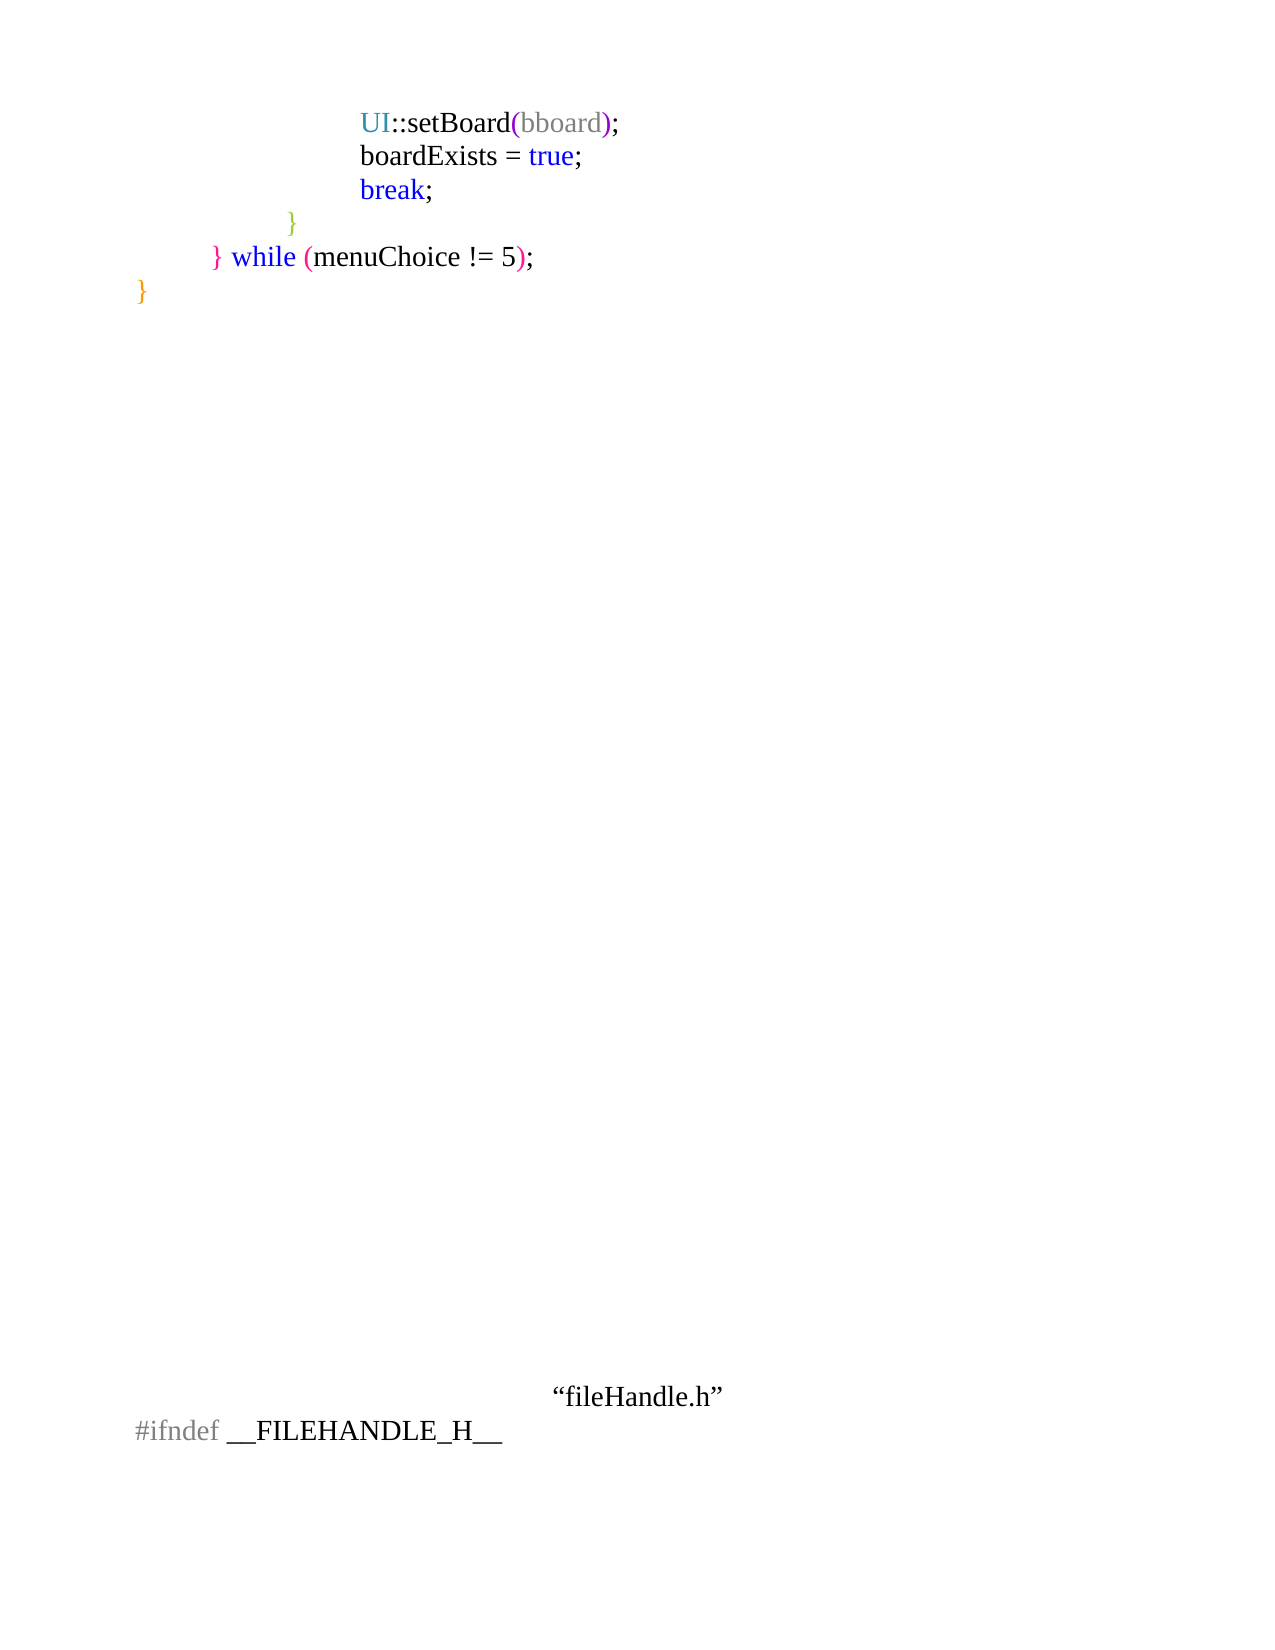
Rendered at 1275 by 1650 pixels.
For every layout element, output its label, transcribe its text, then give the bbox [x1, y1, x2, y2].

text UI::setBoard(bboard); [135, 105, 1140, 138]
text break; [135, 172, 1140, 206]
text boardExists = true; [135, 138, 1140, 172]
text } while (menuChoice != 5); [135, 239, 1140, 273]
text “fileHandle.h” [135, 1379, 1140, 1413]
text #ifndef __FILEHANDLE_H__ [135, 1413, 1140, 1447]
text } [135, 273, 1140, 306]
text } [135, 206, 1140, 239]
